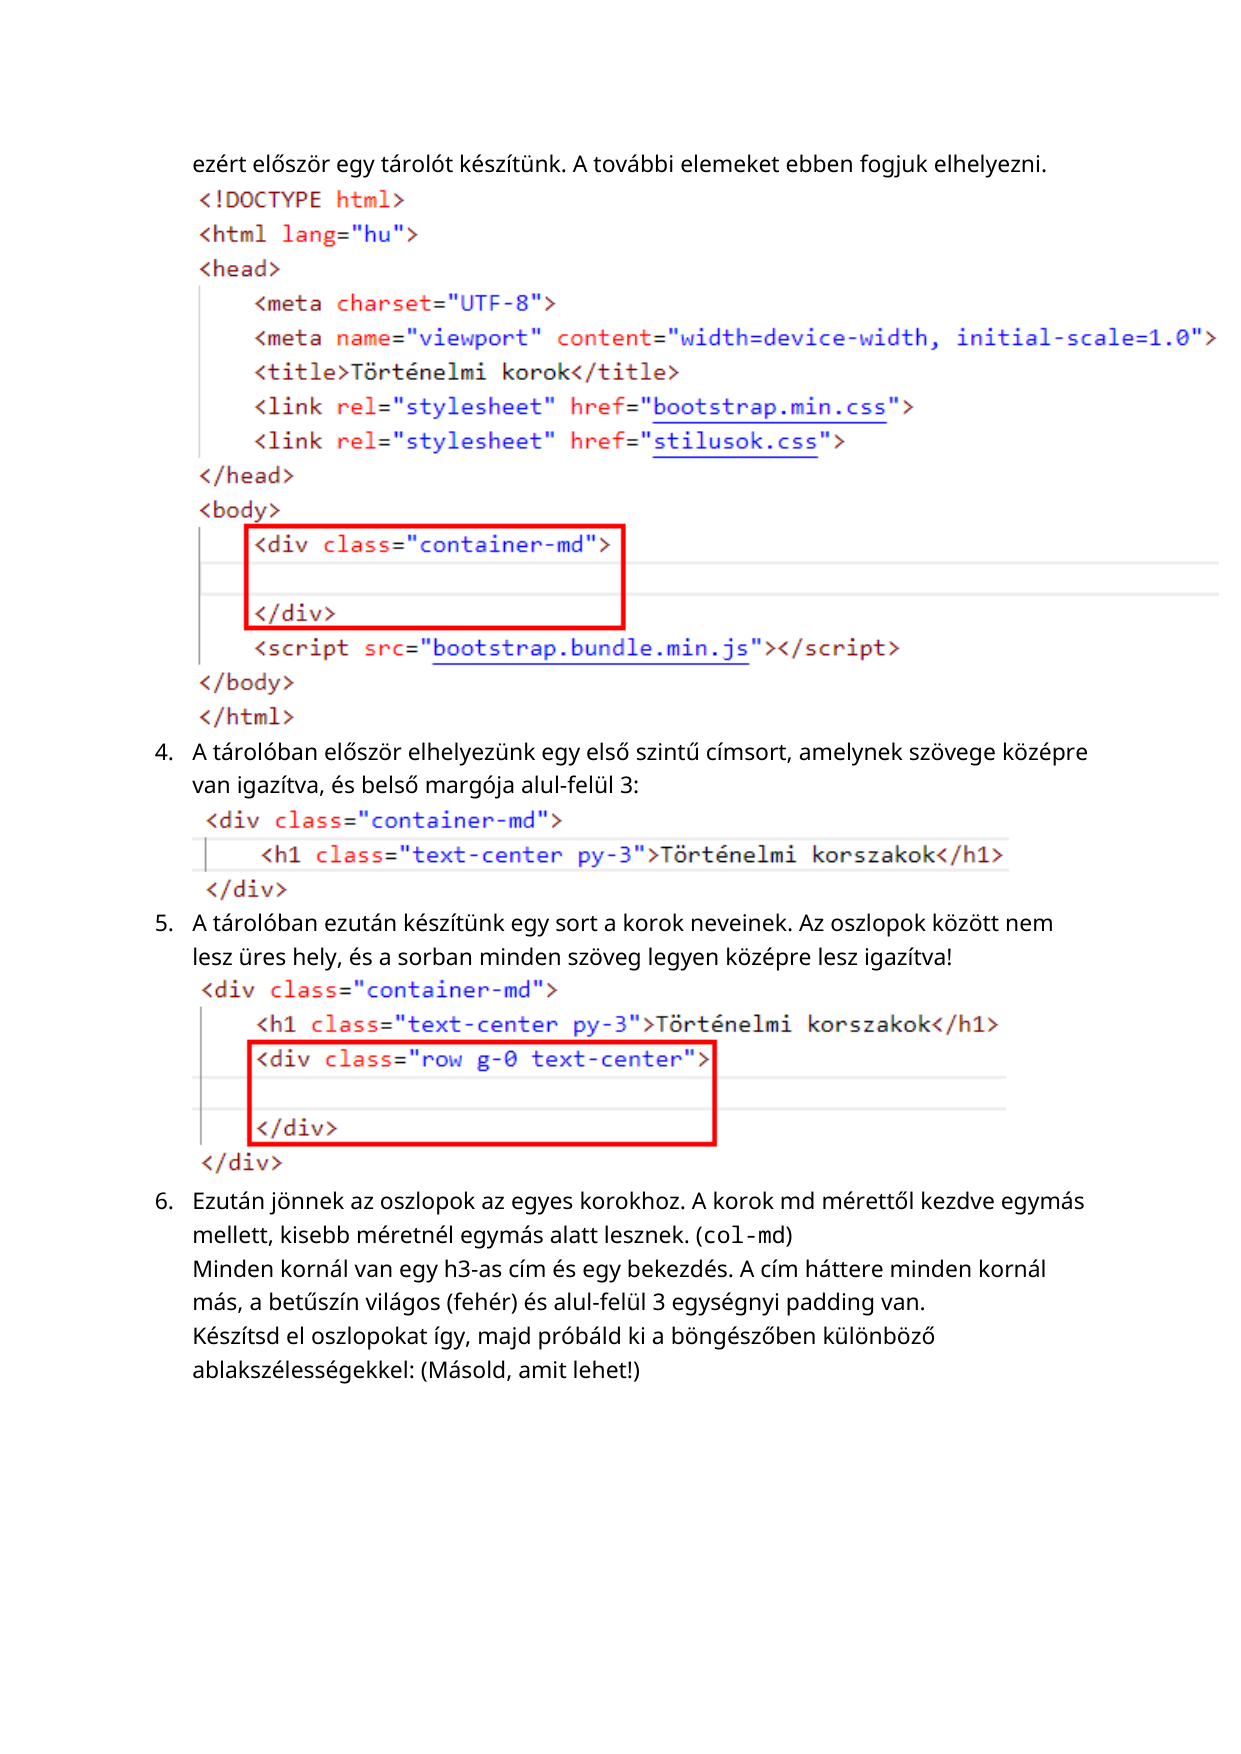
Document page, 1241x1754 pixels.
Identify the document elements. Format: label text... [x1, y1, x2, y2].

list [154, 148, 1093, 733]
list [154, 1185, 1093, 1385]
picture [192, 974, 1007, 1183]
picture [192, 803, 1010, 905]
picture [192, 181, 1219, 734]
